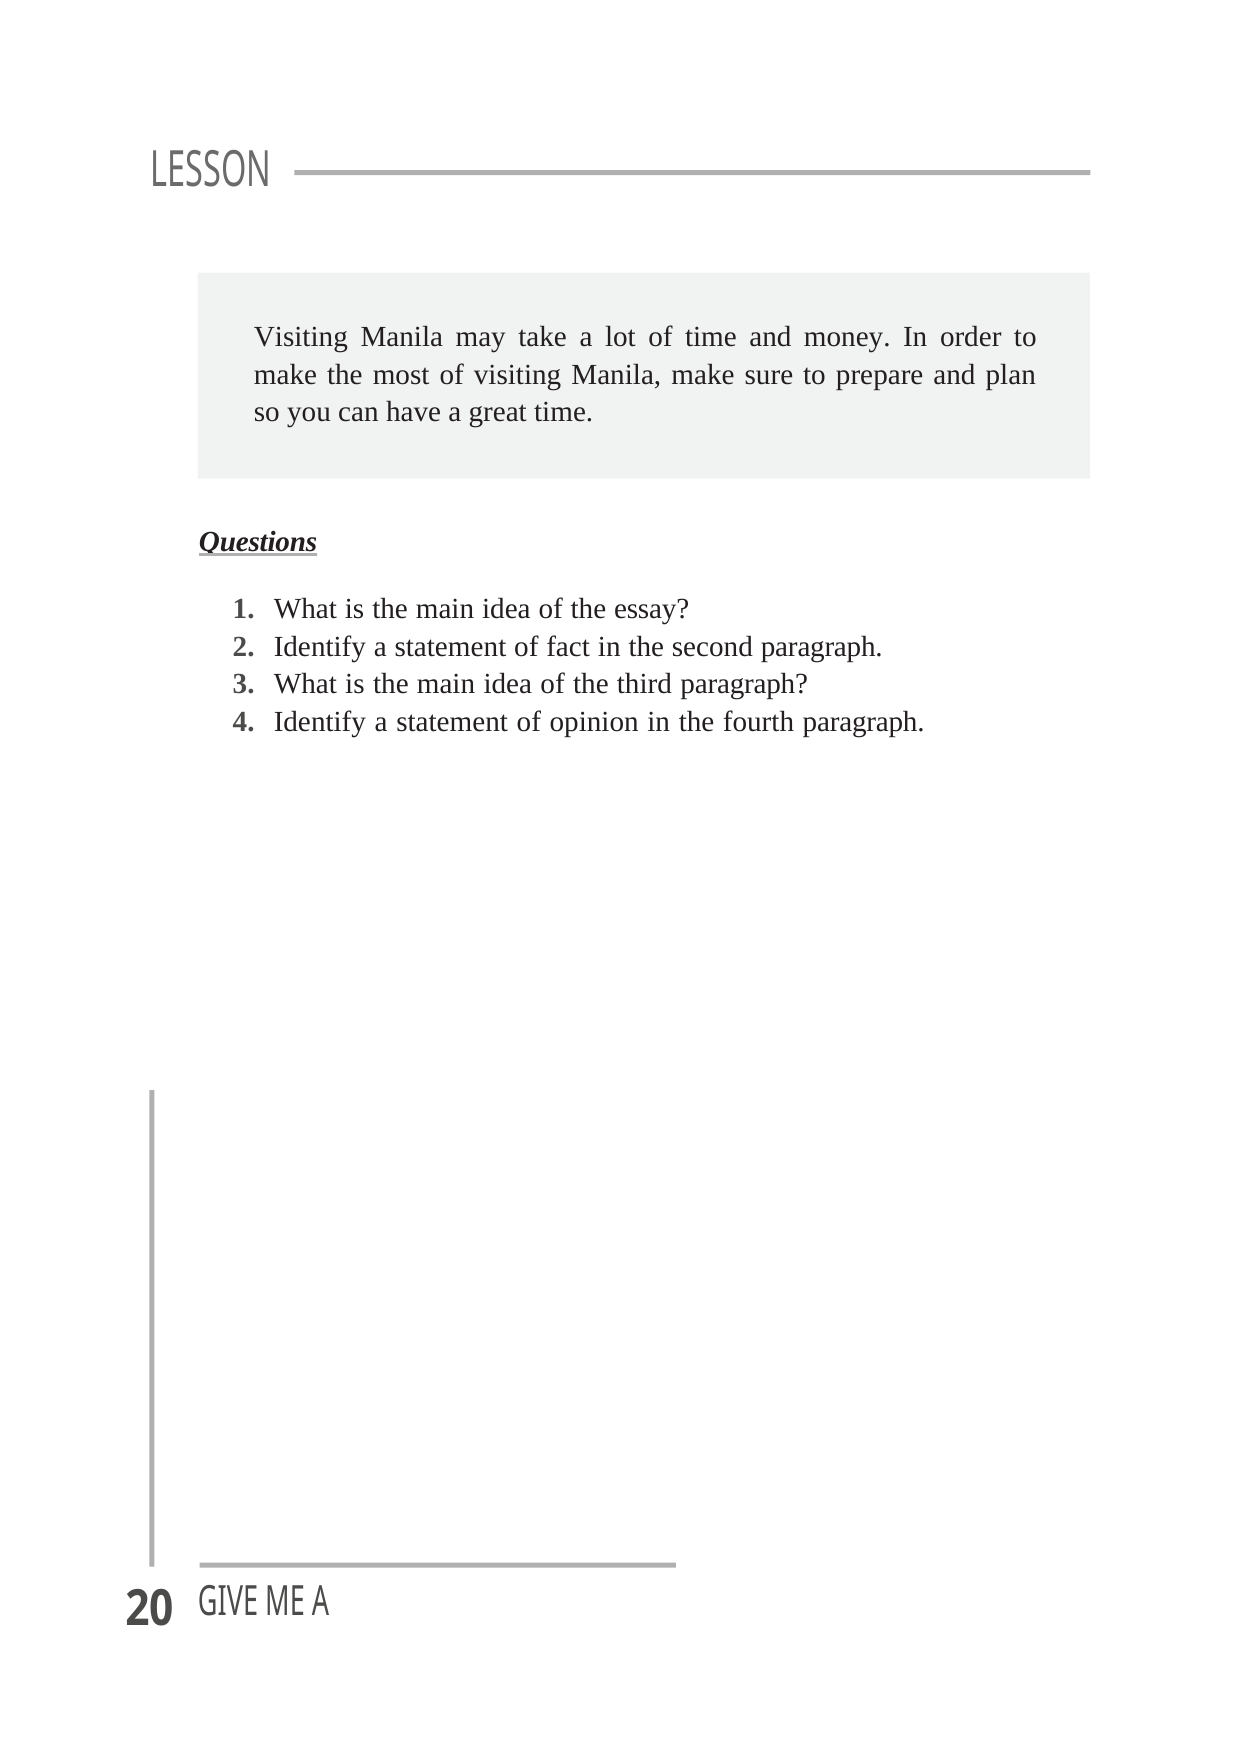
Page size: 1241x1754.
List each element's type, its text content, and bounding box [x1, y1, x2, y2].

list Identify a statement of fact in the second paragraph. [232, 629, 1180, 663]
text Questions [199, 524, 1180, 558]
list What is the main idea of the essay? [232, 592, 1180, 625]
list What is the main idea of the third paragraph? [232, 667, 1180, 700]
list Identify a statement of opinion in the fourth paragraph. [232, 704, 1180, 738]
